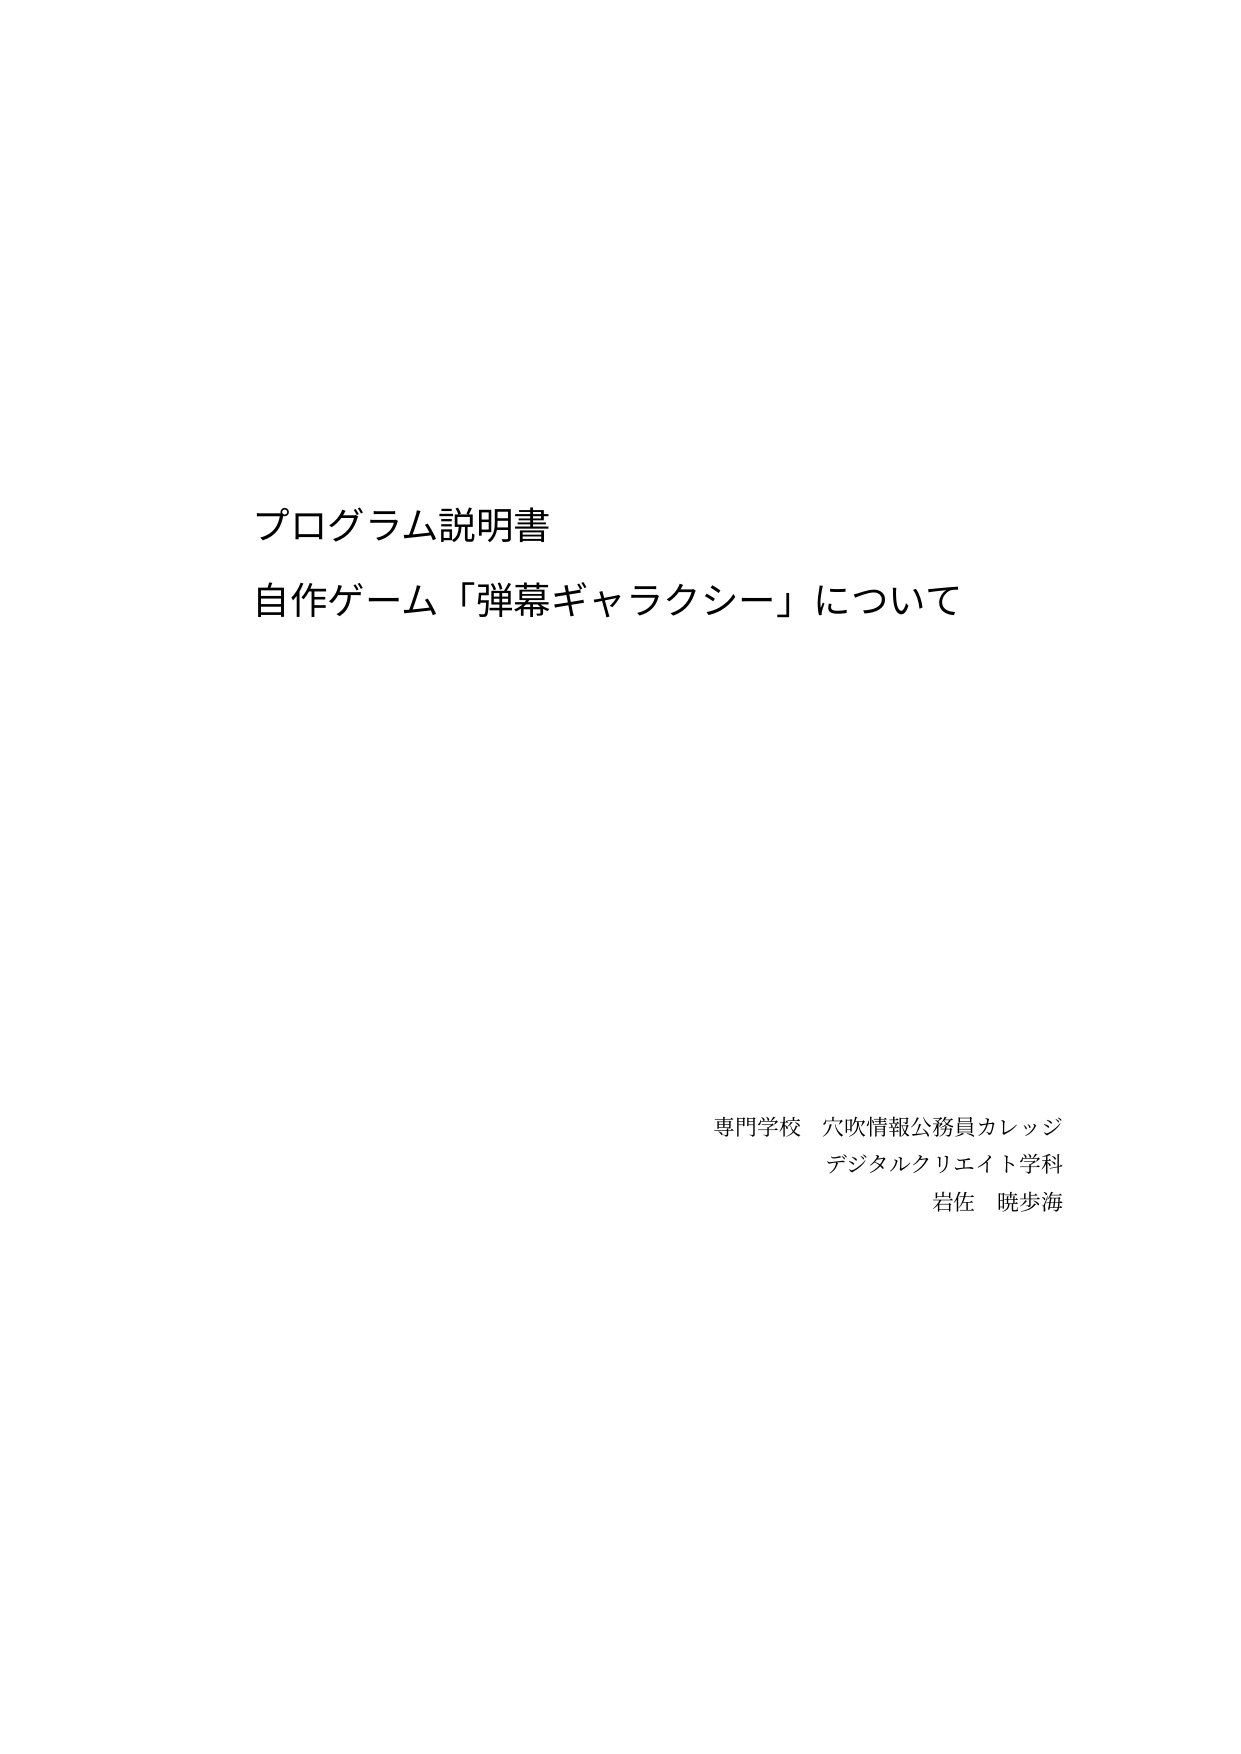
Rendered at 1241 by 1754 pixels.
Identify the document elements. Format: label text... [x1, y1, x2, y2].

text 自作ゲーム「弾幕ギャラクシー」について [177, 561, 1063, 636]
text 岩佐 暁歩海 [177, 1182, 1063, 1219]
text 専門学校 穴吹情報公務員カレッジ [177, 1107, 1063, 1144]
text デジタルクリエイト学科 [177, 1144, 1063, 1182]
text プログラム説明書 [177, 486, 1063, 561]
